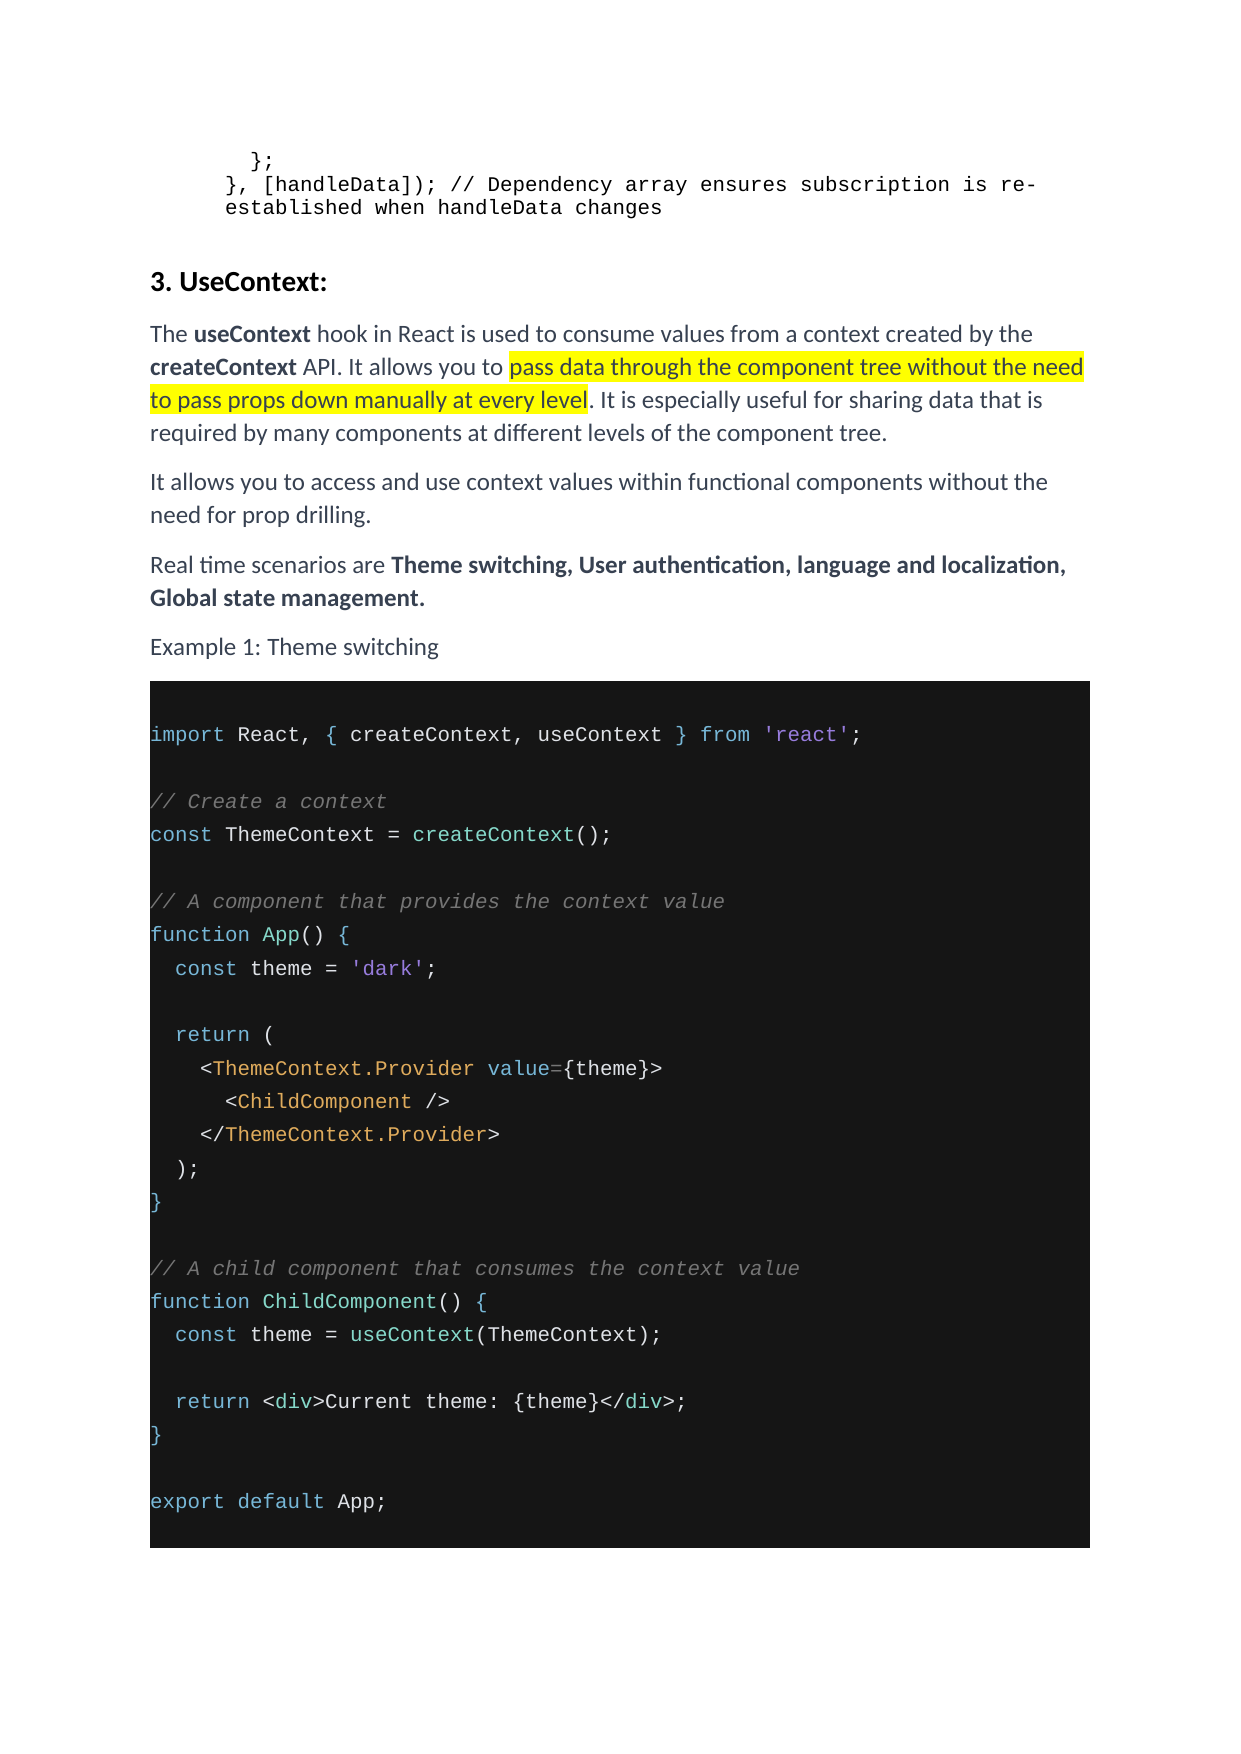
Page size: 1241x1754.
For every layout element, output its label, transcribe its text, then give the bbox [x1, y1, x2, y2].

text Example 1: Theme switching [150, 632, 1090, 662]
text }, [handleData]); // Dependency array ensures subscription is re-established when handleData changes [225, 174, 1090, 221]
text } [150, 1414, 1090, 1448]
text import React, { createContext, useContext } from 'react'; [150, 714, 1090, 748]
text return ( [150, 1014, 1090, 1048]
text function ChildComponent() { [150, 1281, 1090, 1314]
text The useContext hook in React is used to consume values from a context created by the createContext API. It allows you to pass data through the component tree without the need to pass props down manually at every level. It is especially useful for sharing data that is required by many components at different levels of the component tree. [150, 318, 1090, 447]
text // Create a context [150, 781, 1090, 814]
text <ChildComponent /> [150, 1081, 1090, 1114]
text ); [150, 1148, 1090, 1181]
text } [150, 1181, 1090, 1214]
text const theme = useContext(ThemeContext); [150, 1314, 1090, 1348]
text <ThemeContext.Provider value={theme}> [150, 1048, 1090, 1081]
text // A child component that consumes the context value [150, 1248, 1090, 1281]
text }; [225, 150, 1090, 174]
text It allows you to access and use context values within functional components without the need for prop drilling. [150, 467, 1090, 530]
text </ThemeContext.Provider> [150, 1114, 1090, 1148]
text const theme = 'dark'; [150, 948, 1090, 981]
text function App() { [150, 914, 1090, 948]
text Real time scenarios are Theme switching, User authentication, language and localization, Global state management. [150, 549, 1090, 612]
text export default App; [150, 1481, 1090, 1514]
text return <div>Current theme: {theme}</div>; [150, 1381, 1090, 1414]
text // A component that provides the context value [150, 881, 1090, 914]
text const ThemeContext = createContext(); [150, 814, 1090, 848]
text 3. UseContext: [150, 263, 1090, 299]
